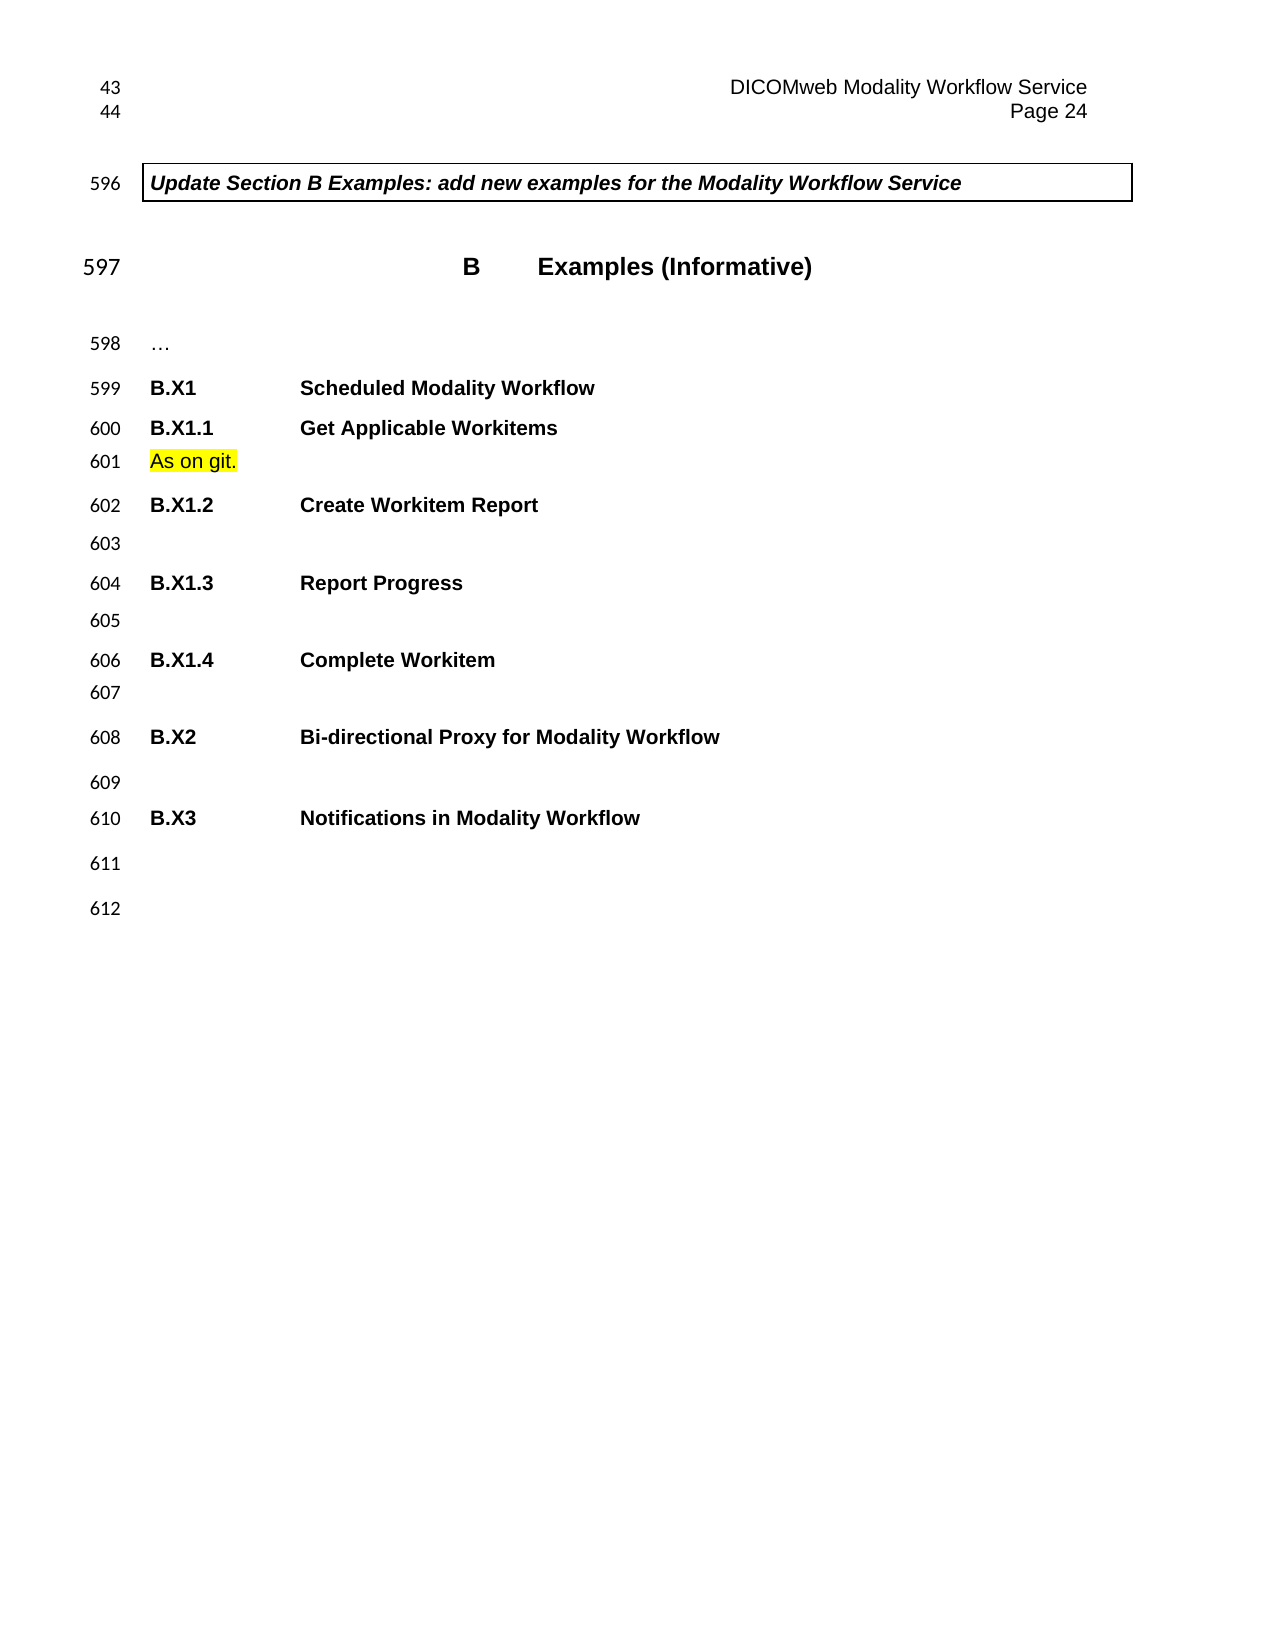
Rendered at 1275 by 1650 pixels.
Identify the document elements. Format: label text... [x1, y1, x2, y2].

text As on git. [150, 448, 1125, 472]
subtitle B.X1.2 Create Workitem Report [150, 493, 1125, 517]
subtitle B.X1.1 Get Applicable Workitems [150, 416, 1125, 440]
subtitle B.X3 Notifications in Modality Workflow [150, 806, 1125, 830]
subtitle B.X1 Scheduled Modality Workflow [150, 376, 1125, 399]
subtitle B.X1.3 Report Progress [150, 570, 1125, 594]
subtitle B.X2 Bi-directional Proxy for Modality Workflow [150, 724, 1125, 748]
text Update Section B Examples: add new examples for the Modality Workflow Service [144, 164, 1131, 200]
text … [150, 331, 1125, 355]
subtitle B.X1.4 Complete Workitem [150, 647, 1125, 671]
subtitle B Examples (Informative) [150, 252, 1125, 281]
